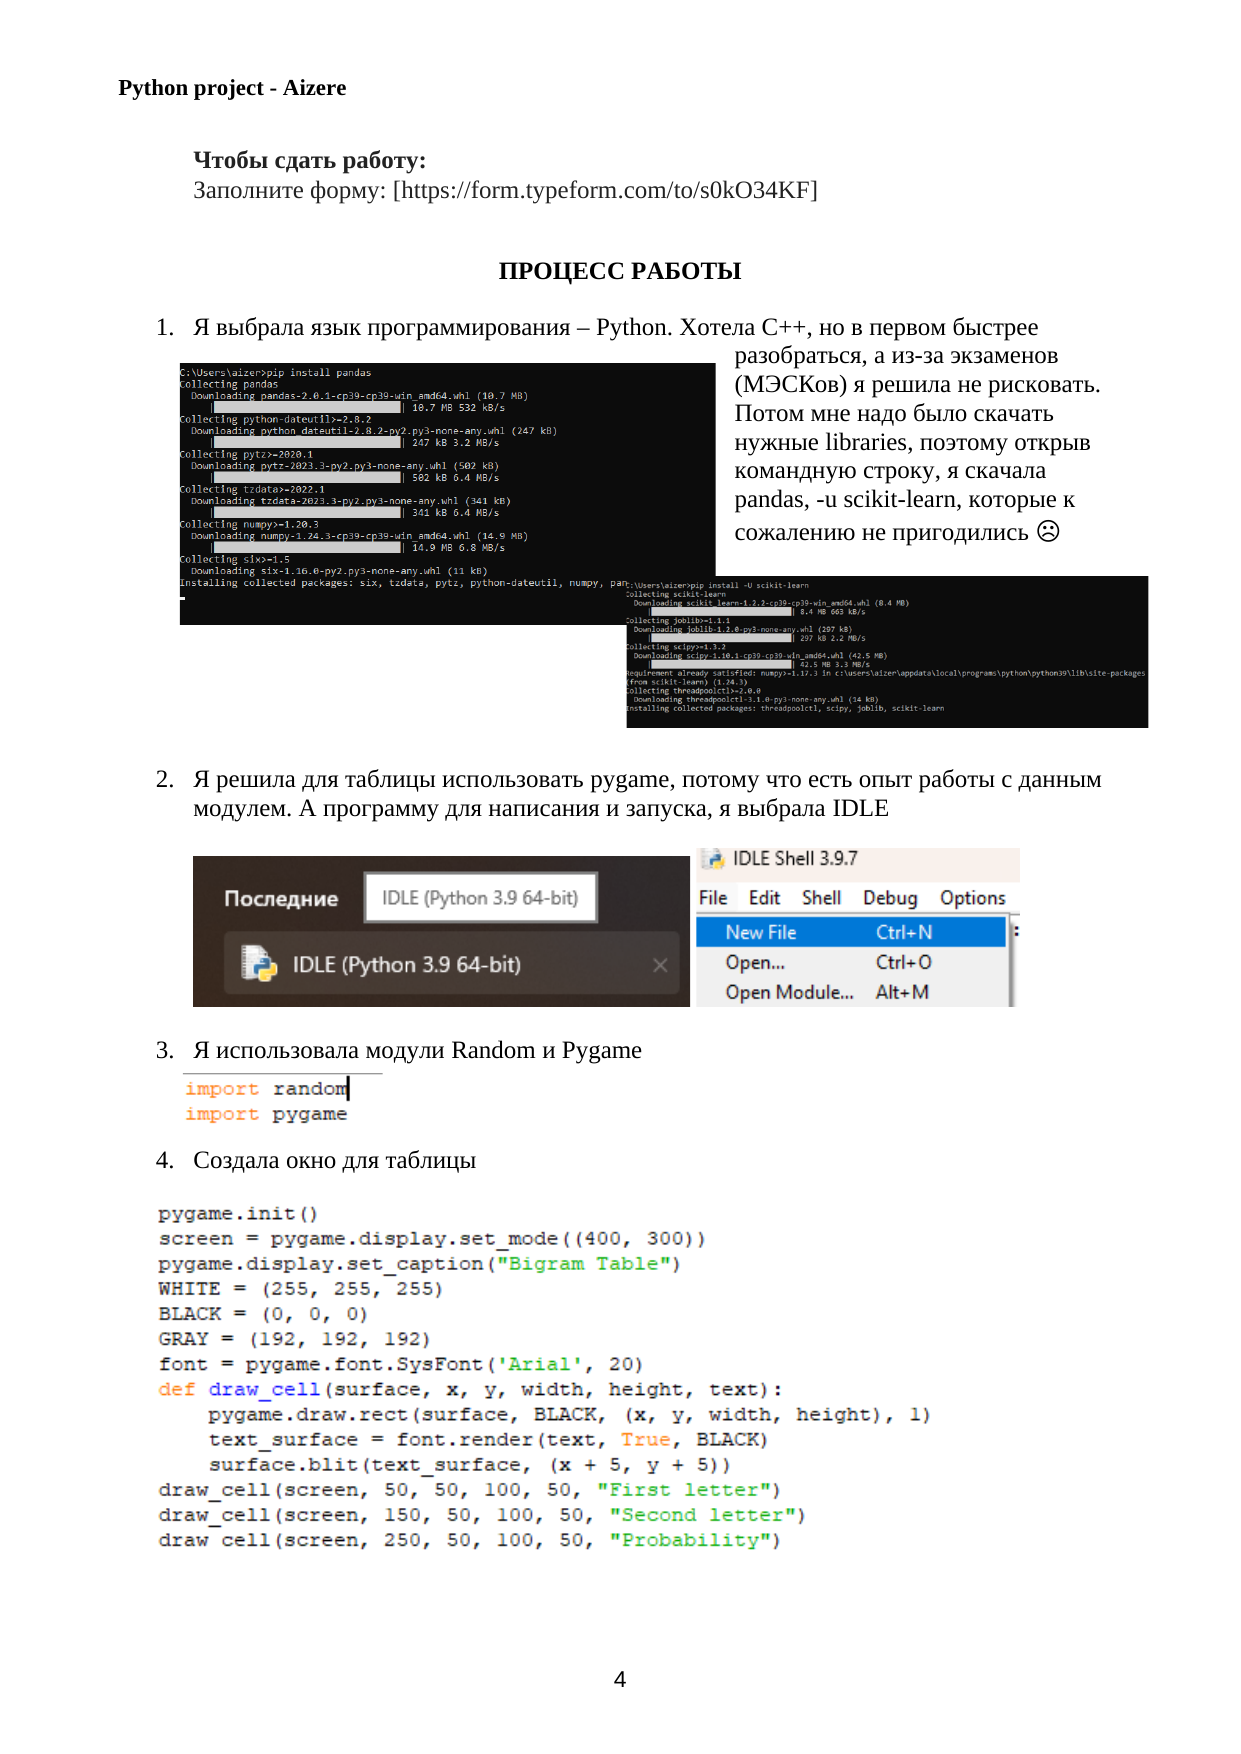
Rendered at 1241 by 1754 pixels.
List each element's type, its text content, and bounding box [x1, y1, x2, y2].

list Я использовала модули Random и Pygame [156, 1035, 1122, 1064]
text Чтобы сдать работу: [118, 147, 1122, 174]
picture [696, 848, 1020, 1007]
text Заполните форму: [https://form.typeform.com/to/s0kO34KF] [118, 176, 1122, 203]
list Я решила для таблицы использовать pygame, потому что есть опыт работы с данным модулем. А программу для написания и запуска, я выбрала IDLE [156, 764, 1122, 821]
picture [151, 1205, 950, 1551]
picture [182, 1073, 383, 1131]
list Я выбрала язык программирования – Python. Хотела С++, но в первом быстрее разобраться, а из-за экзаменов (МЭСКов) я решила не рисковать. Потом мне надо было скачать нужные libraries, поэтому открыв командную строку, я скачала pandas, -u scikit-learn, которые к сожалению не пригодились [156, 312, 1122, 547]
picture [179, 363, 1149, 728]
picture [193, 856, 690, 1007]
list Cоздала окно для таблицы [156, 1145, 1122, 1174]
subtitle ПРОЦЕСС РАБОТЫ [118, 258, 1122, 285]
